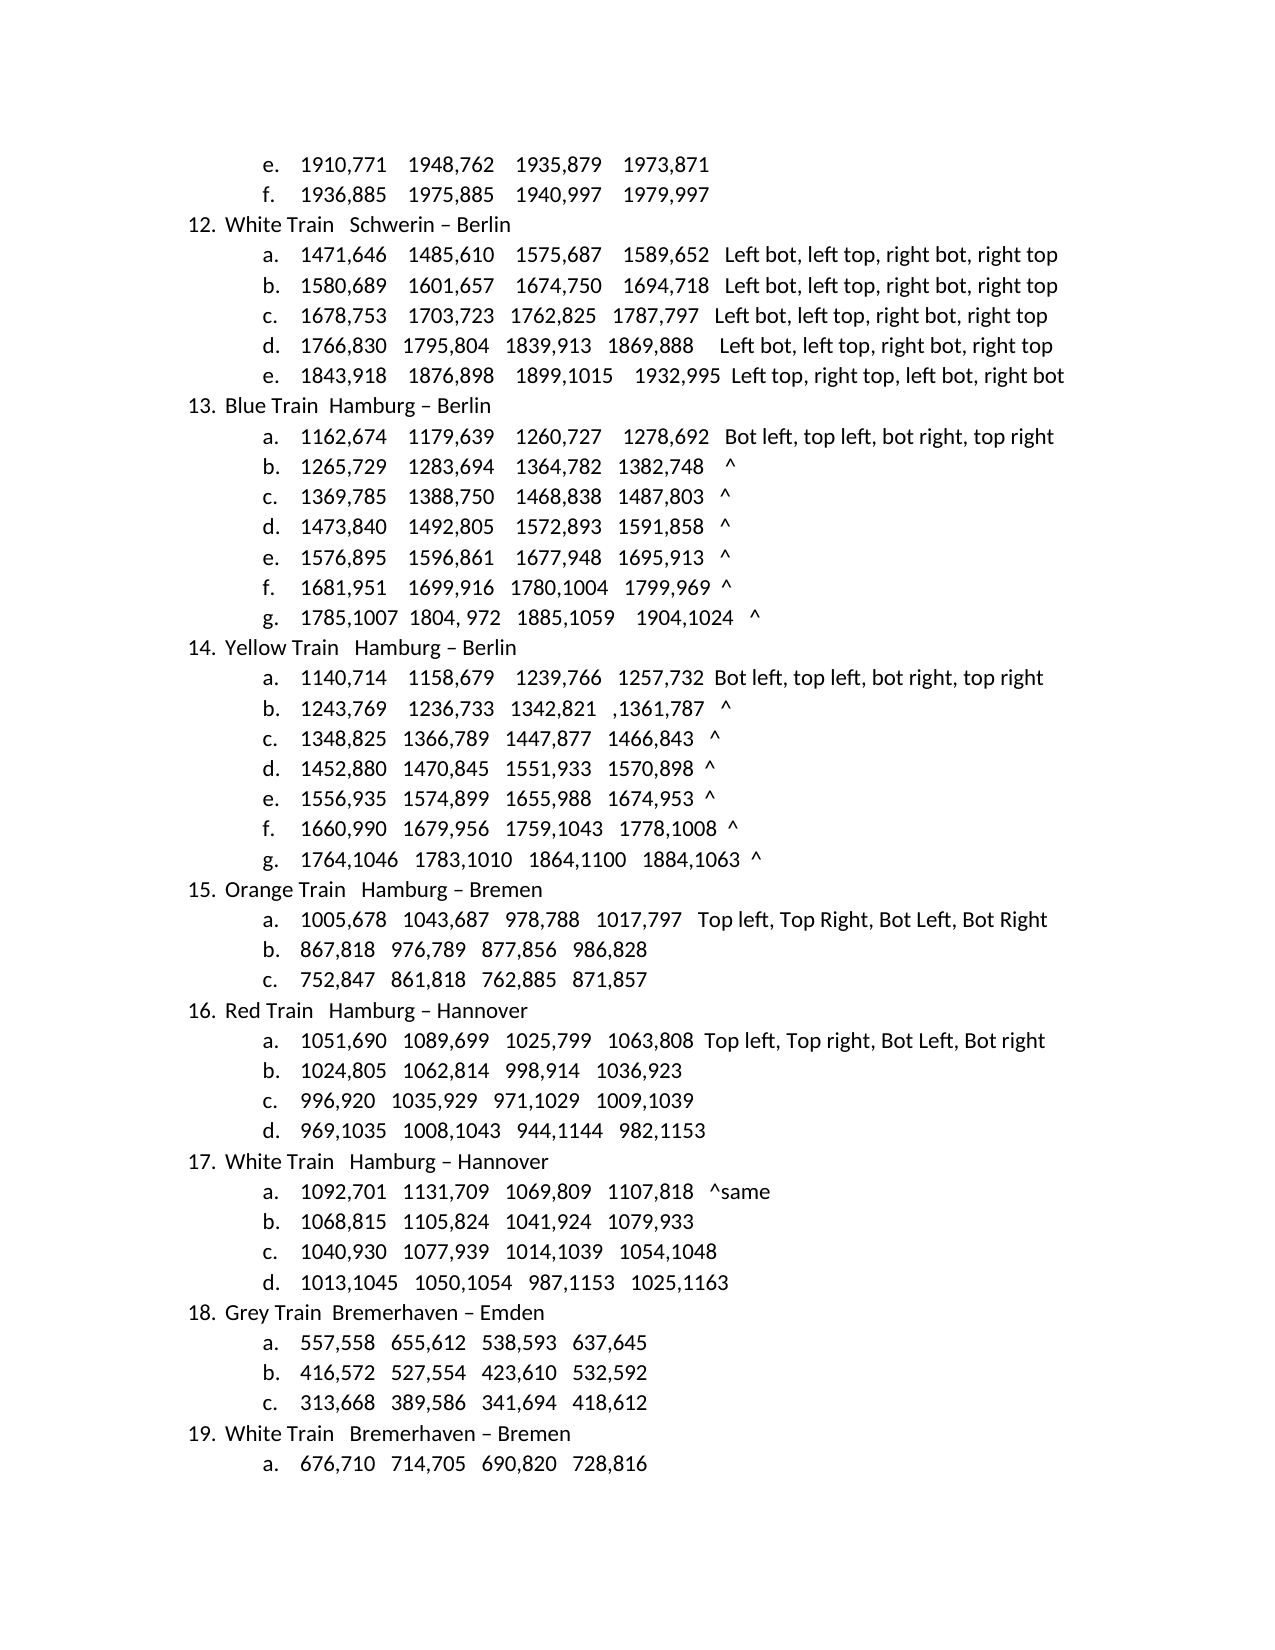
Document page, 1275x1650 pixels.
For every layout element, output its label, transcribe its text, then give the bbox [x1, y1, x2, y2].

list White Train Bremerhaven – Bremen [187, 1419, 1125, 1447]
list 1013,1045 1050,1054 987,1153 1025,1163 [262, 1268, 1125, 1296]
list Blue Train Hamburg – Berlin [187, 392, 1125, 420]
list 1068,815 1105,824 1041,924 1079,933 [262, 1207, 1125, 1235]
list 1051,690 1089,699 1025,799 1063,808 Top left, Top right, Bot Left, Bot right [262, 1026, 1125, 1054]
list 1092,701 1131,709 1069,809 1107,818 ^same [262, 1177, 1125, 1205]
list 416,572 527,554 423,610 532,592 [262, 1358, 1125, 1386]
list 1265,729 1283,694 1364,782 1382,748 ^ [262, 452, 1125, 480]
list 1660,990 1679,956 1759,1043 1778,1008 ^ [262, 814, 1125, 843]
list 1936,885 1975,885 1940,997 1979,997 [262, 180, 1125, 208]
list 1785,1007 1804, 972 1885,1059 1904,1024 ^ [262, 603, 1125, 631]
list White Train Schwerin – Berlin [187, 210, 1125, 238]
list 1556,935 1574,899 1655,988 1674,953 ^ [262, 784, 1125, 812]
list 1005,678 1043,687 978,788 1017,797 Top left, Top Right, Bot Left, Bot Right [262, 905, 1125, 933]
list 1243,769 1236,733 1342,821 ,1361,787 ^ [262, 694, 1125, 722]
list 1140,714 1158,679 1239,766 1257,732 Bot left, top left, bot right, top right [262, 663, 1125, 692]
list 1162,674 1179,639 1260,727 1278,692 Bot left, top left, bot right, top right [262, 422, 1125, 450]
list 969,1035 1008,1043 944,1144 982,1153 [262, 1117, 1125, 1145]
list 1764,1046 1783,1010 1864,1100 1884,1063 ^ [262, 845, 1125, 873]
list 752,847 861,818 762,885 871,857 [262, 966, 1125, 994]
list 1576,895 1596,861 1677,948 1695,913 ^ [262, 543, 1125, 571]
list 1678,753 1703,723 1762,825 1787,797 Left bot, left top, right bot, right top [262, 301, 1125, 329]
list Yellow Train Hamburg – Berlin [187, 633, 1125, 661]
list 1843,918 1876,898 1899,1015 1932,995 Left top, right top, left bot, right bot [262, 361, 1125, 389]
list 1910,771 1948,762 1935,879 1973,871 [262, 150, 1125, 178]
list Grey Train Bremerhaven – Emden [187, 1298, 1125, 1326]
list White Train Hamburg – Hannover [187, 1147, 1125, 1175]
list 1040,930 1077,939 1014,1039 1054,1048 [262, 1237, 1125, 1266]
list 1681,951 1699,916 1780,1004 1799,969 ^ [262, 573, 1125, 601]
list 1369,785 1388,750 1468,838 1487,803 ^ [262, 482, 1125, 510]
list 676,710 714,705 690,820 728,816 [262, 1449, 1125, 1477]
list 1473,840 1492,805 1572,893 1591,858 ^ [262, 512, 1125, 541]
list 1580,689 1601,657 1674,750 1694,718 Left bot, left top, right bot, right top [262, 271, 1125, 299]
list 1348,825 1366,789 1447,877 1466,843 ^ [262, 724, 1125, 752]
list 557,558 655,612 538,593 637,645 [262, 1328, 1125, 1356]
list 313,668 389,586 341,694 418,612 [262, 1388, 1125, 1417]
list 1471,646 1485,610 1575,687 1589,652 Left bot, left top, right bot, right top [262, 241, 1125, 269]
list 1766,830 1795,804 1839,913 1869,888 Left bot, left top, right bot, right top [262, 331, 1125, 359]
list 1452,880 1470,845 1551,933 1570,898 ^ [262, 754, 1125, 782]
list Red Train Hamburg – Hannover [187, 996, 1125, 1024]
list 1024,805 1062,814 998,914 1036,923 [262, 1056, 1125, 1084]
list 996,920 1035,929 971,1029 1009,1039 [262, 1086, 1125, 1114]
list 867,818 976,789 877,856 986,828 [262, 935, 1125, 963]
list Orange Train Hamburg – Bremen [187, 875, 1125, 903]
